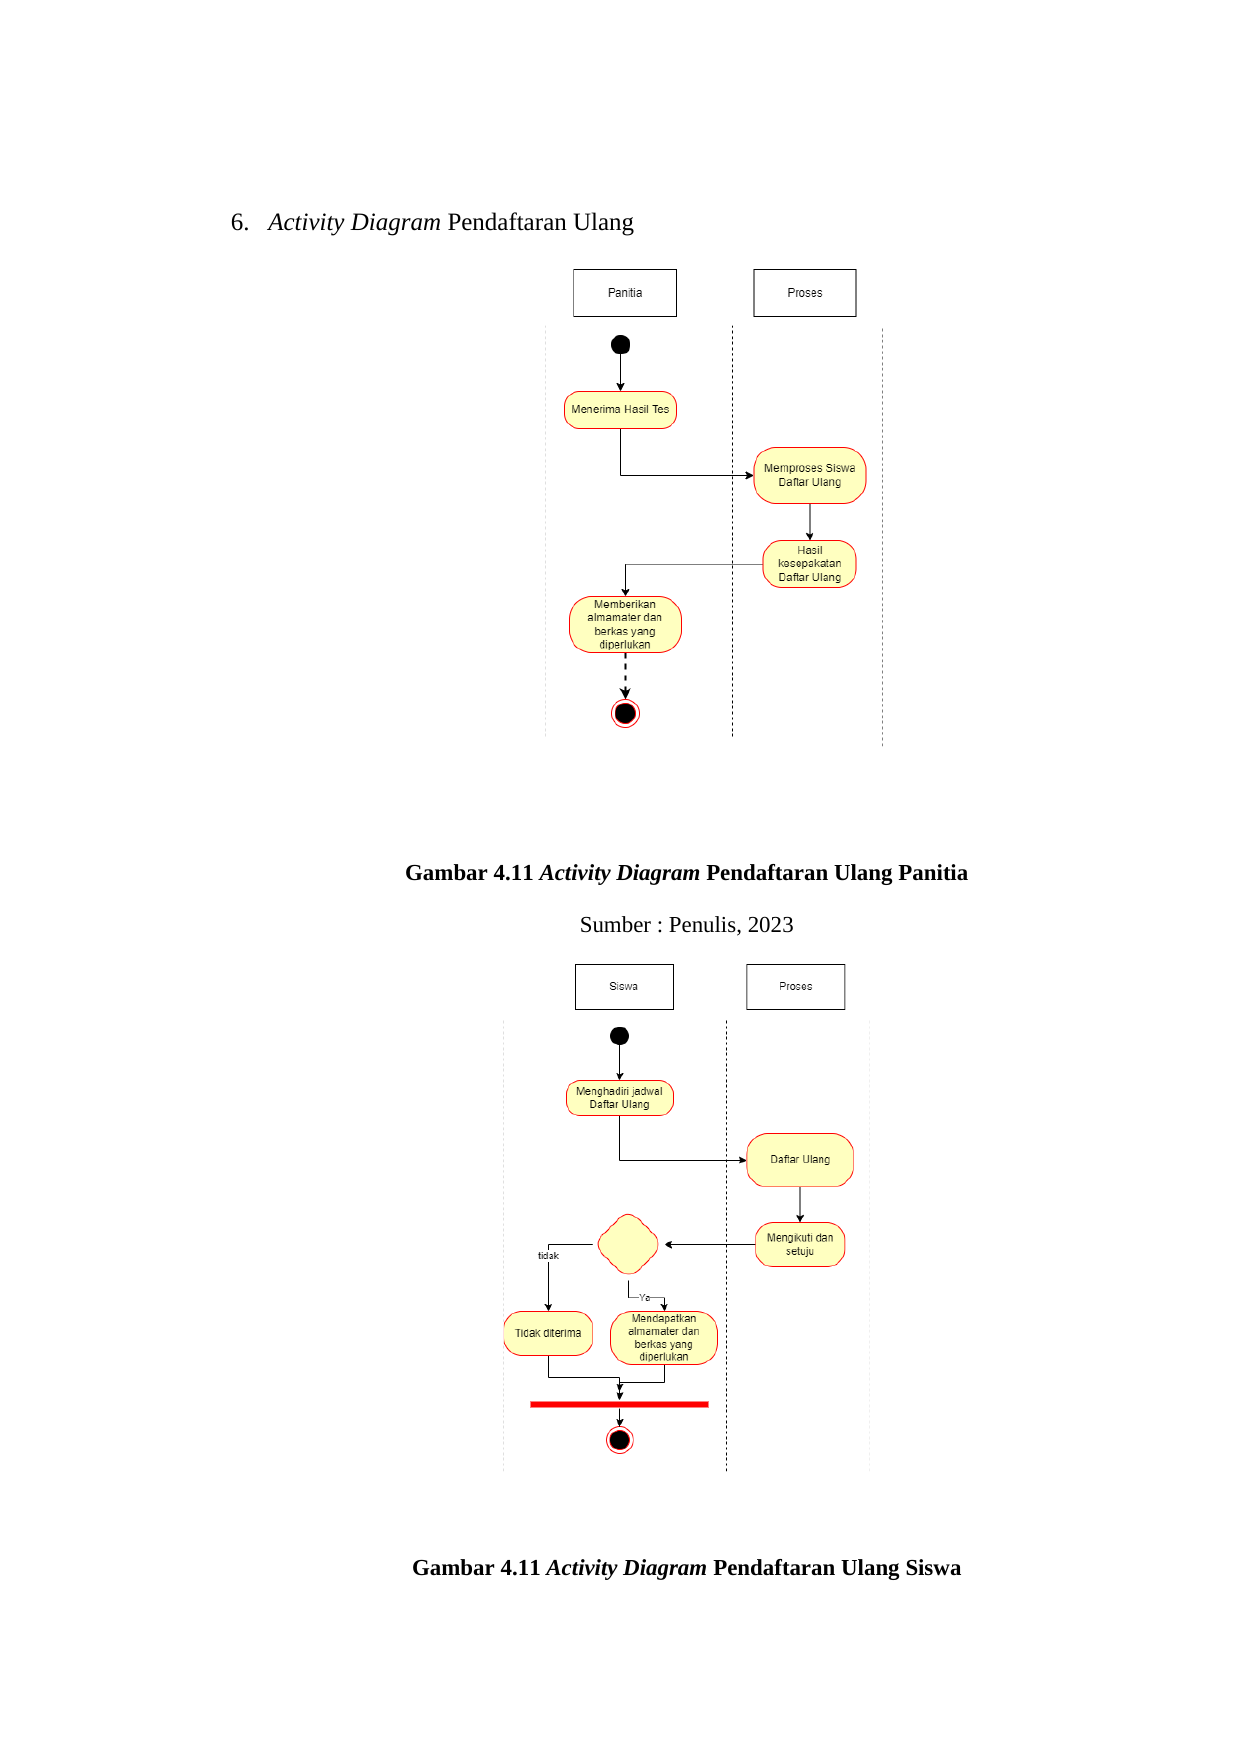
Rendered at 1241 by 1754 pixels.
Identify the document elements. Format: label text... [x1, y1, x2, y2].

picture [503, 964, 870, 1472]
list Activity Diagram Pendaftaran Ulang [231, 207, 1090, 236]
list Gambar 4.11 Activity Diagram Pendaftaran Ulang Siswa [283, 1499, 1090, 1581]
picture [545, 269, 883, 747]
list Sumber : Penulis, 2023 [283, 911, 1090, 938]
